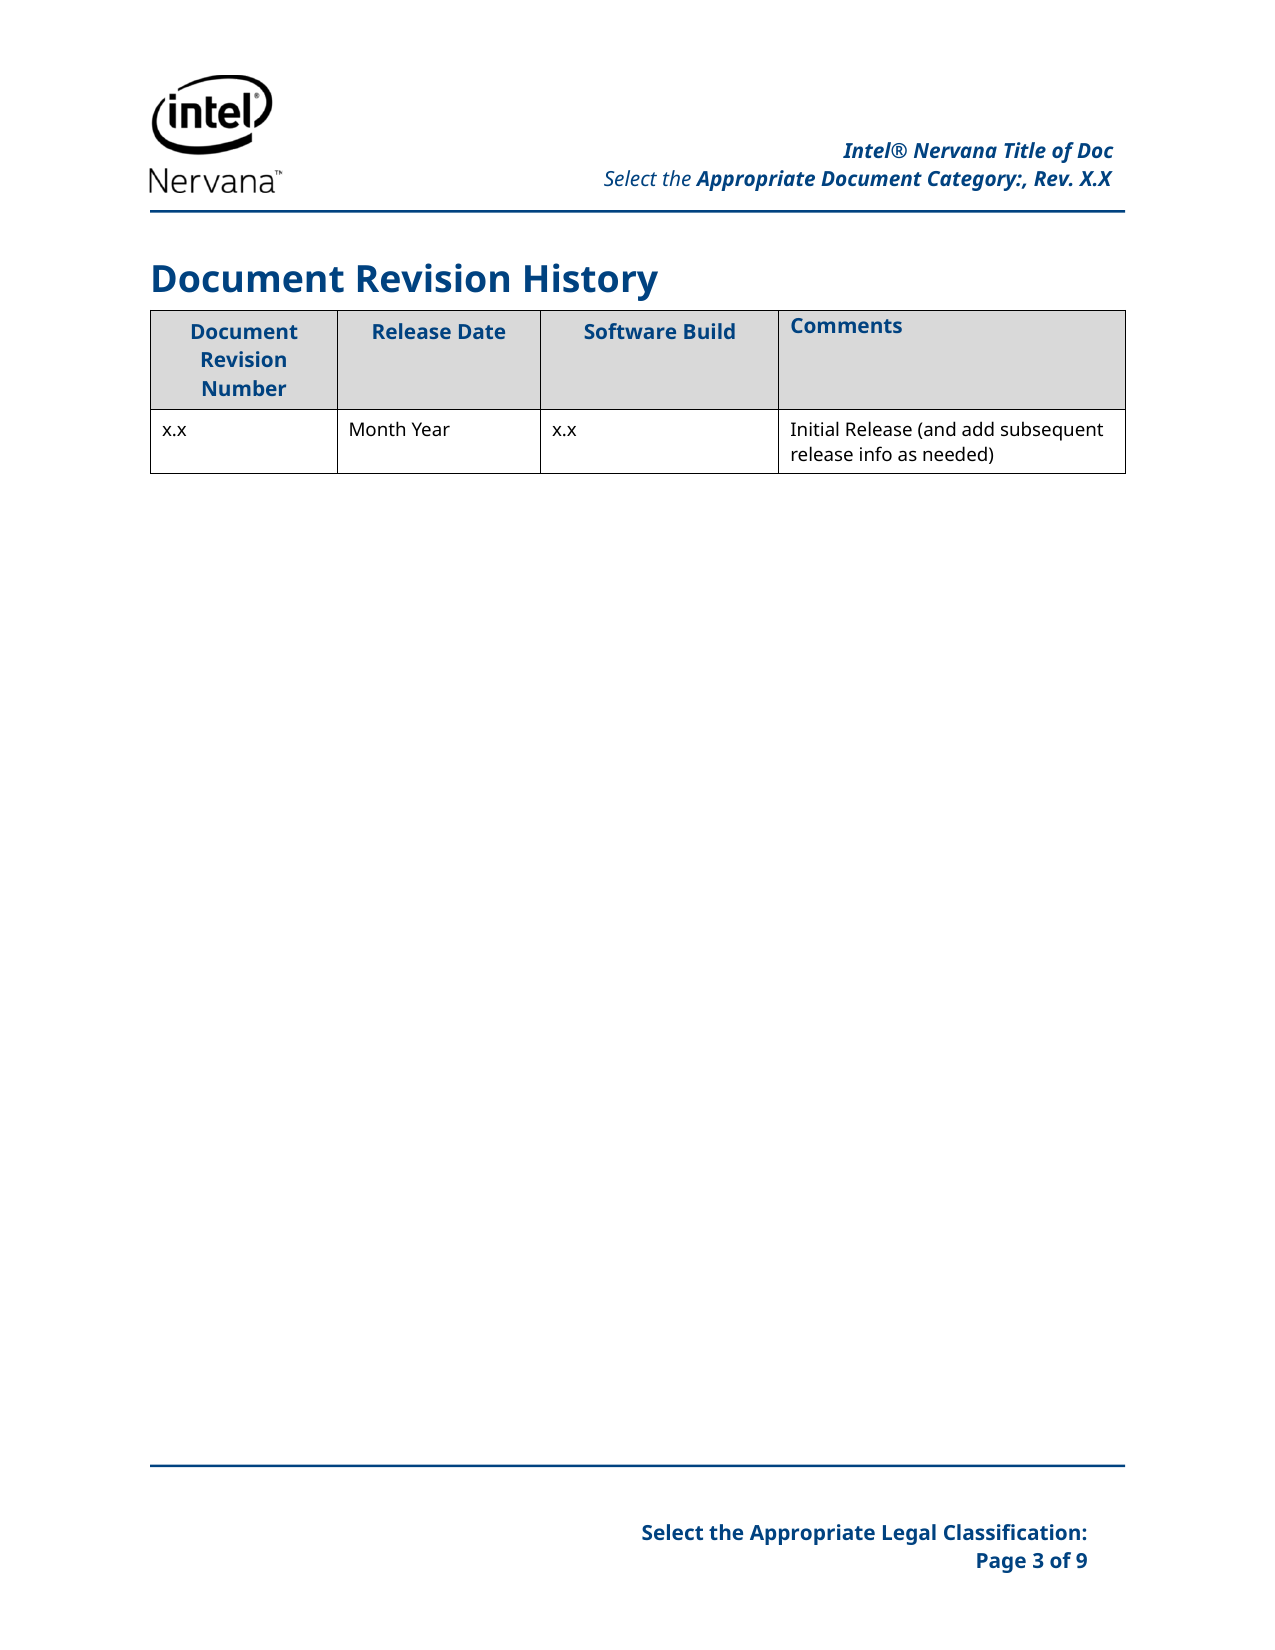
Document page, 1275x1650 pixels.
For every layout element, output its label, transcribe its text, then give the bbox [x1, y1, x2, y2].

table_header Comments [779, 311, 1125, 409]
table_header Software Build [541, 311, 778, 409]
table_cell x.x [541, 410, 778, 473]
table_header Document Revision Number [151, 311, 337, 409]
subtitle Document Revision History [150, 252, 1125, 303]
table_header Release Date [338, 311, 540, 409]
picture [149, 75, 283, 193]
table_cell Month Year [338, 410, 540, 473]
table_cell x.x [151, 410, 337, 473]
table_cell Initial Release (and add subsequent release info as needed) [779, 410, 1125, 473]
